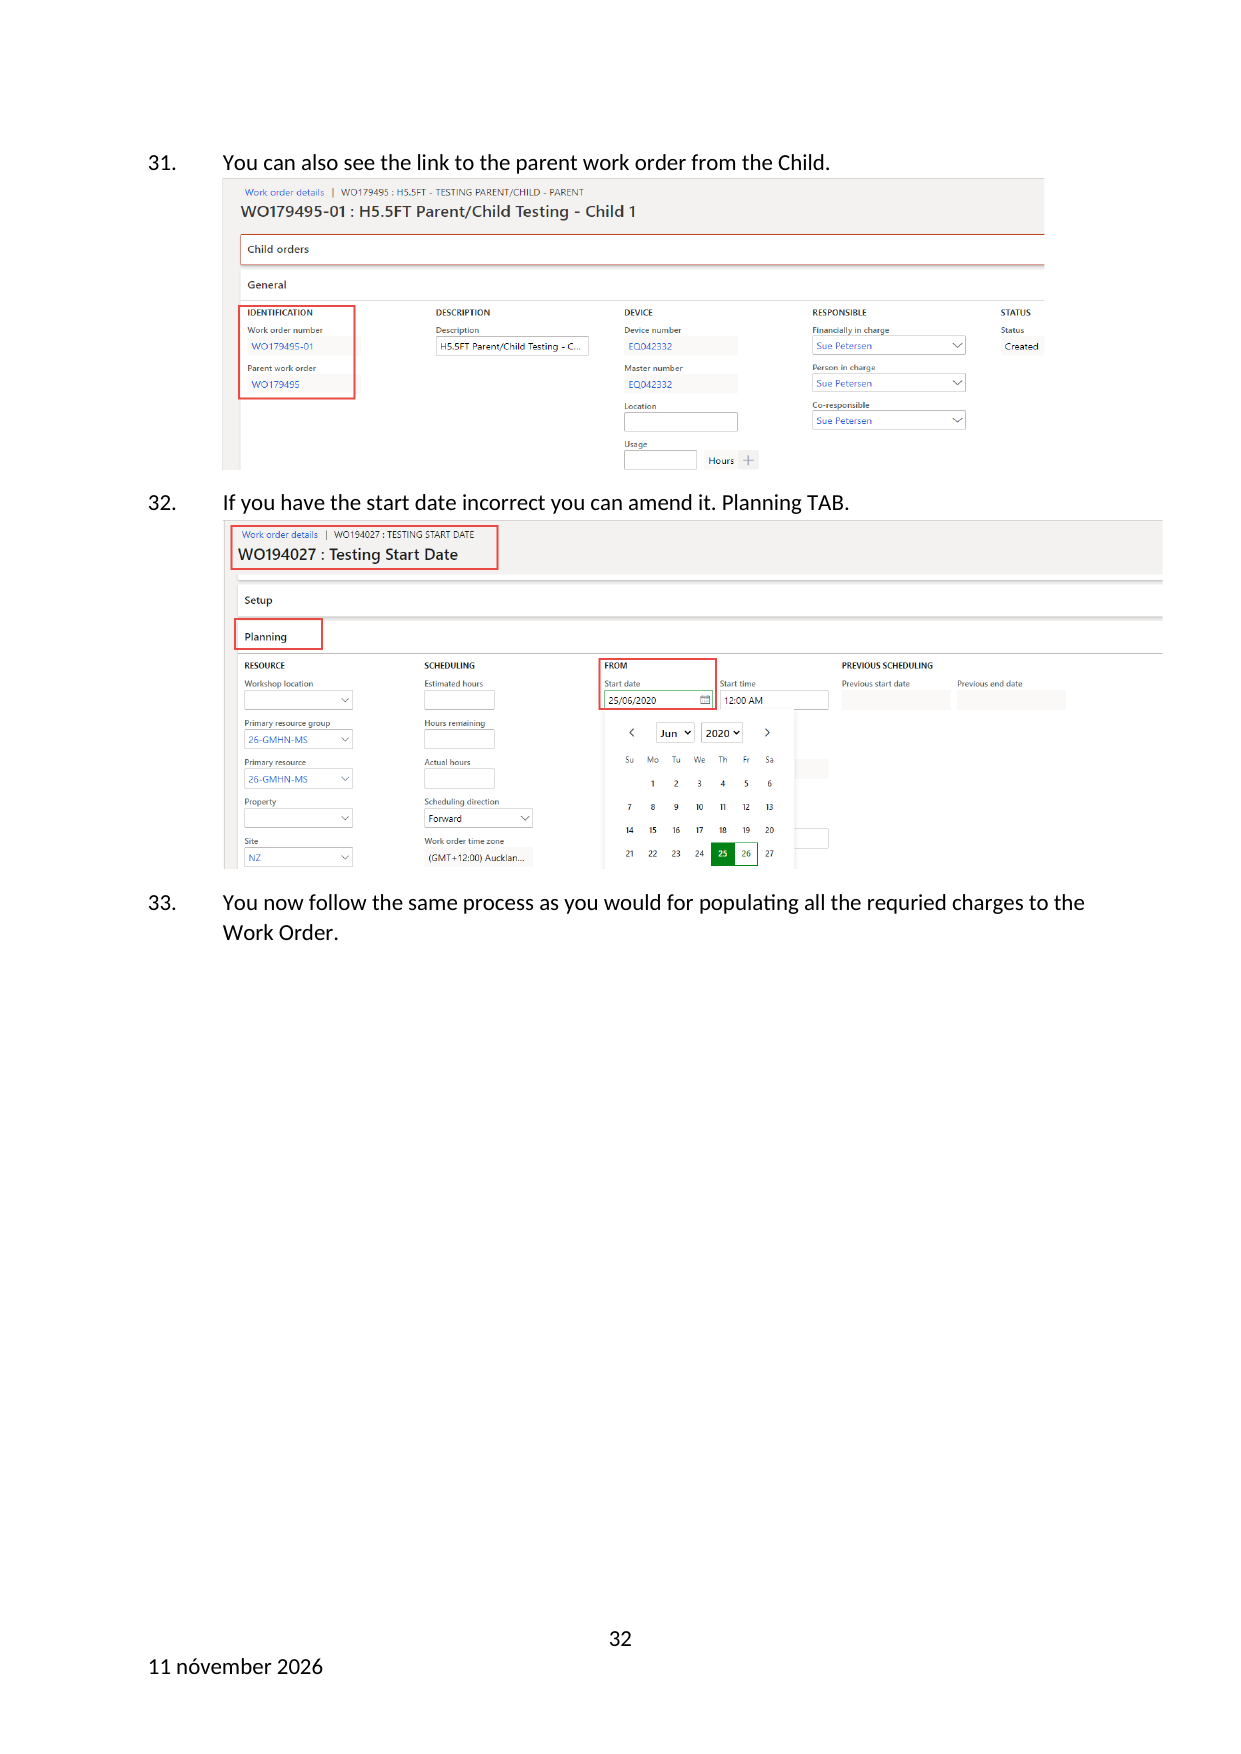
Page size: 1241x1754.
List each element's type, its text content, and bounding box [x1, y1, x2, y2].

list You now follow the same process as you would for populating all the requried charges to the Work Order. [148, 888, 1093, 946]
picture [222, 518, 1163, 869]
picture [222, 177, 1045, 470]
